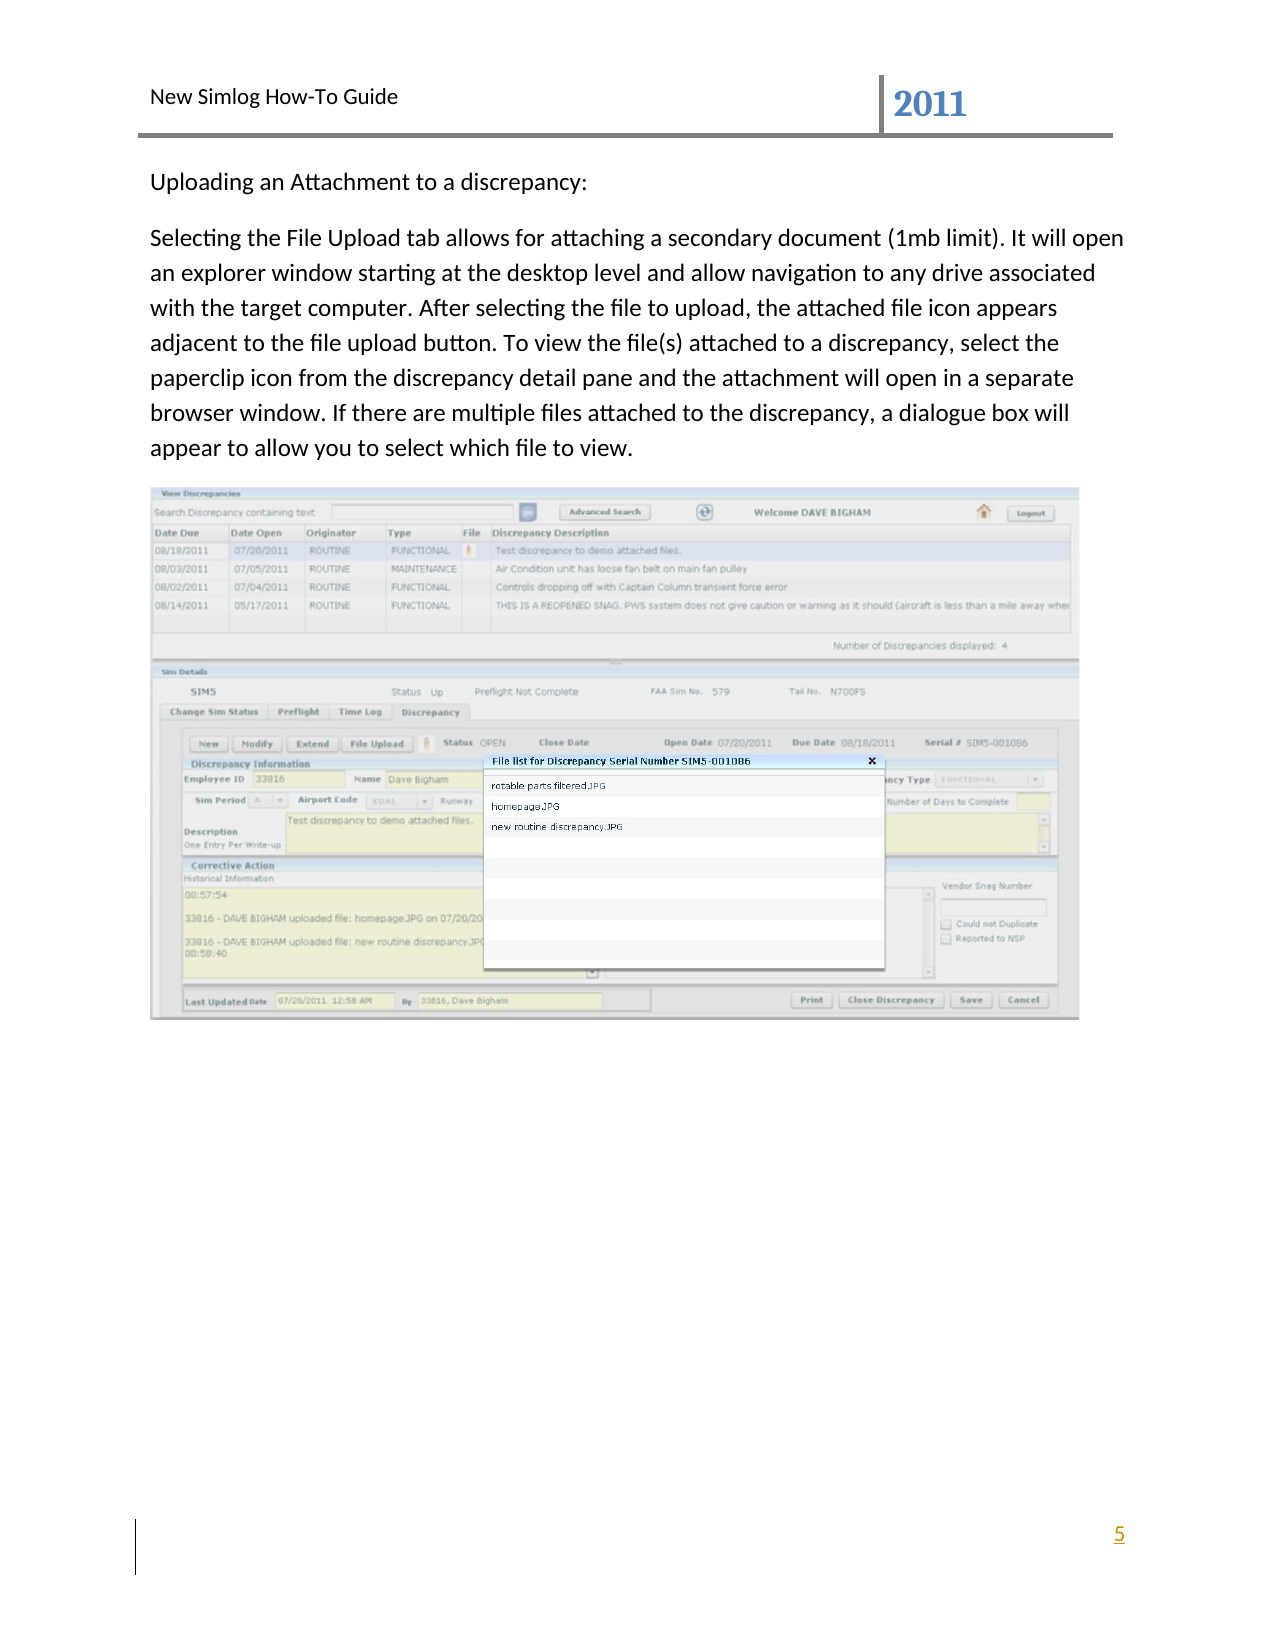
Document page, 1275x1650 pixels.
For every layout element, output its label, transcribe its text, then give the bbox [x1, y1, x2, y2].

text Uploading an Attachment to a discrepancy: [150, 166, 1125, 196]
picture [150, 487, 1080, 1020]
text Selecting the File Upload tab allows for attaching a secondary document (1mb limit). It will open an explorer window starting at the desktop level and allow navigation to any drive associated with the target computer. After selecting the file to upload, the attached file icon appears adjacent to the file upload button. To view the file(s) attached to a discrepancy, select the paperclip icon from the discrepancy detail pane and the attachment will open in a separate browser window. If there are multiple files attached to the discrepancy, a dialogue box will appear to allow you to select which file to view. [150, 222, 1125, 462]
